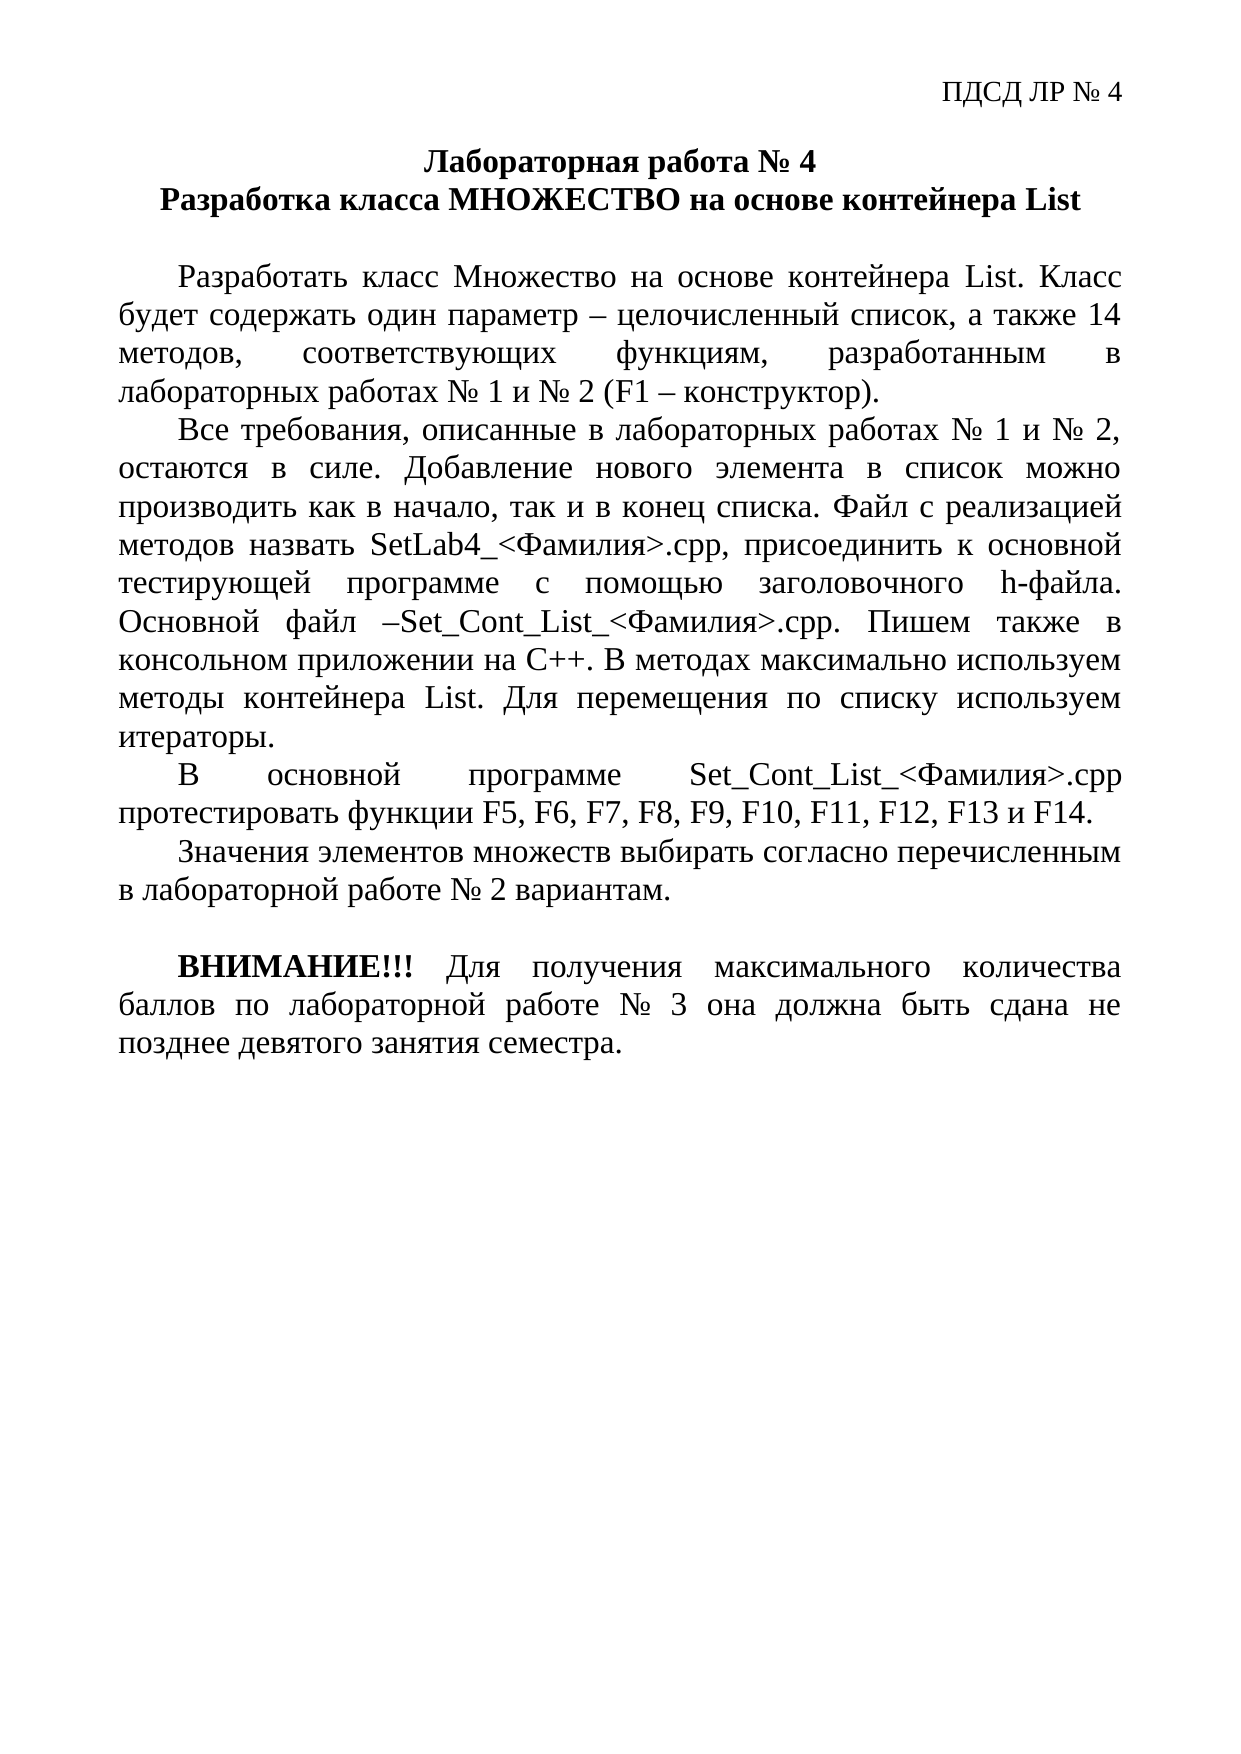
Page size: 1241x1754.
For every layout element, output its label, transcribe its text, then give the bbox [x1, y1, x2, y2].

text В основной программе Set_Cont_List_<Фамилия>.cpp протестировать функции F5, F6, F7, F8, F9, F10, F11, F12, F13 и F14. [118, 754, 1122, 831]
text Лабораторная работа № 4 [118, 141, 1122, 179]
text Значения элементов множеств выбирать согласно перечисленным в лабораторной работе № 2 вариантам. [118, 831, 1122, 908]
text ВНИМАНИЕ!!! Для получения максимального количества баллов по лабораторной работе № 3 она должна быть сдана не позднее девятого занятия семестра. [118, 946, 1122, 1061]
text Все требования, описанные в лабораторных работах № 1 и № 2, остаются в силе. Добавление нового элемента в список можно производить как в начало, так и в конец списка. Файл с реализацией методов назвать SetLab4_<Фамилия>.cpp, присоединить к основной тестирующей программе с помощью заголовочного h-файла. Основной файл –Set_Cont_List_<Фамилия>.cpp. Пишем также в консольном приложении на С++. В методах максимально используем методы контейнера List. Для перемещения по списку используем итераторы. [118, 409, 1122, 754]
text Разработка класса МНОЖЕСТВО на основе контейнера List [118, 179, 1122, 218]
text Разработать класс Множество на основе контейнера List. Класс будет содержать один параметр – целочисленный список, а также 14 методов, соответствующих функциям, разработанным в лабораторных работах № 1 и № 2 (F1 – конструктор). [118, 256, 1122, 409]
